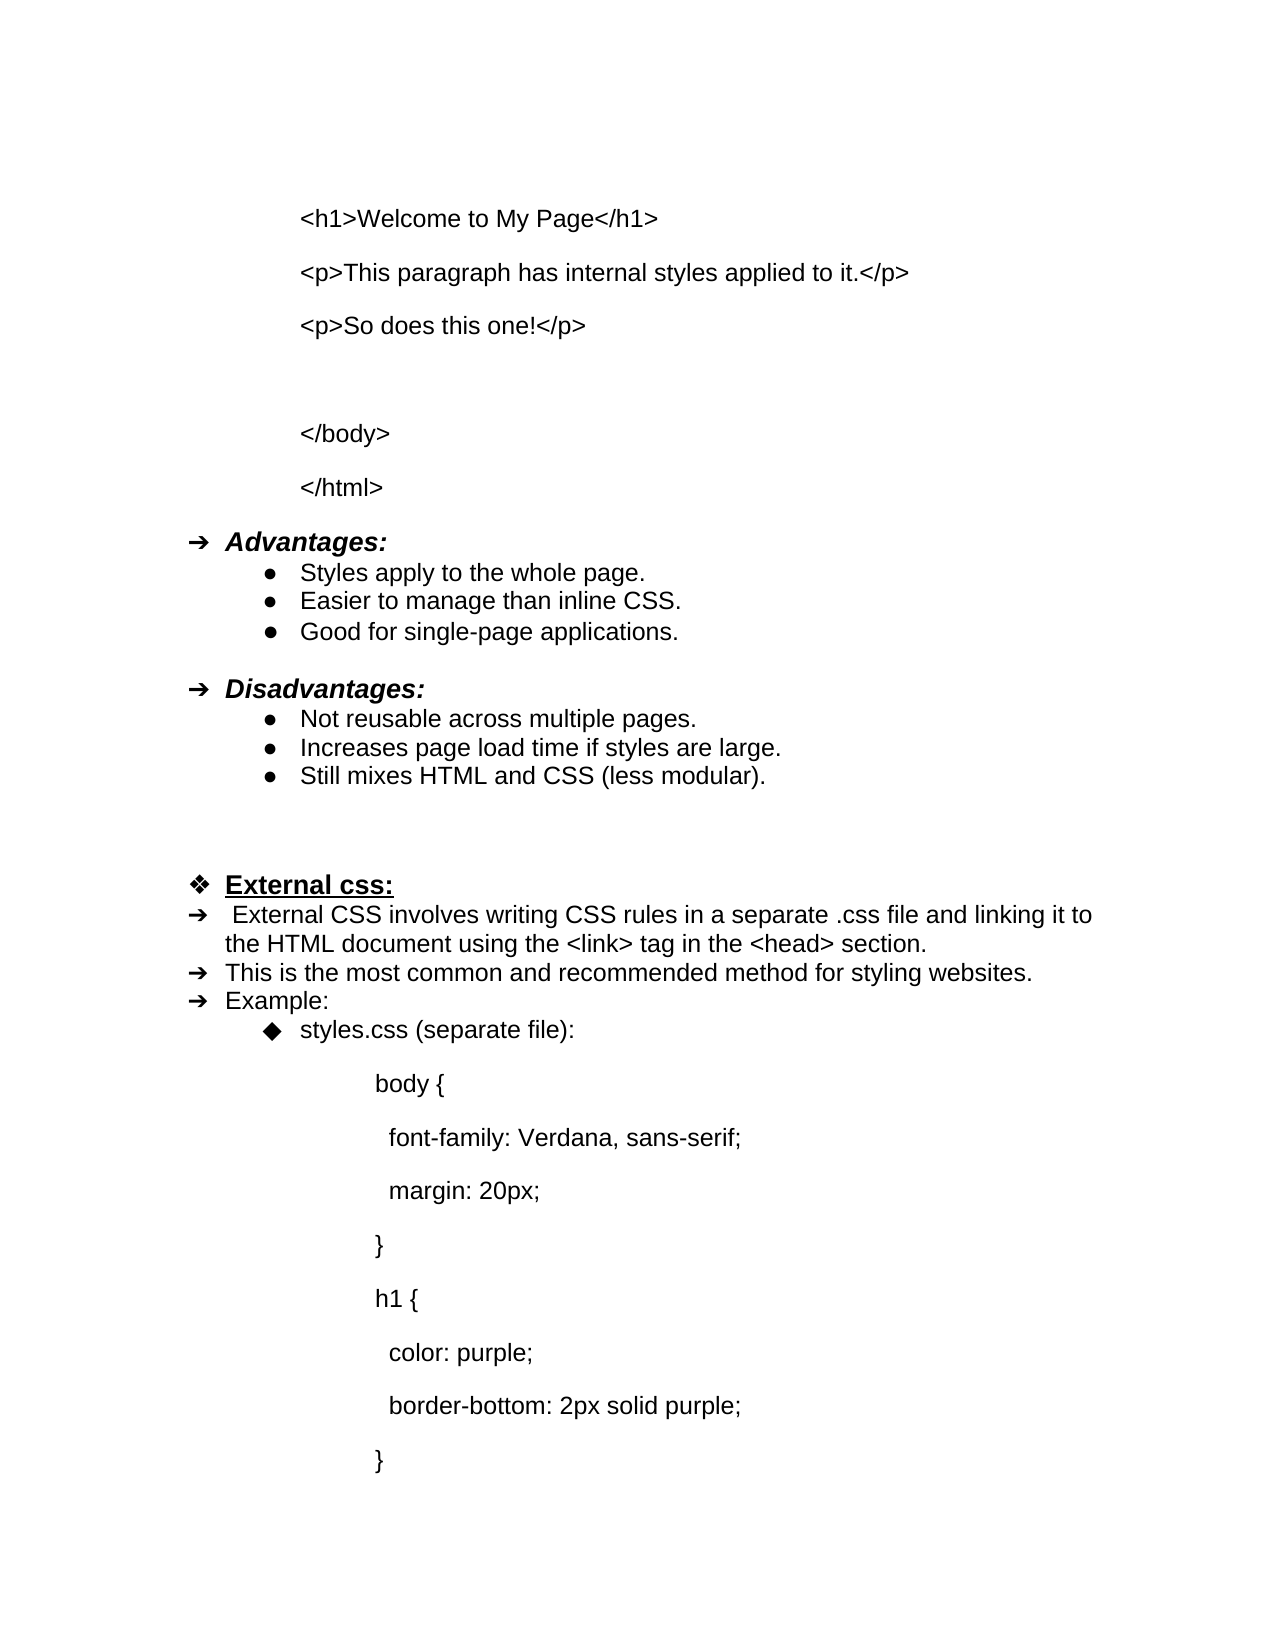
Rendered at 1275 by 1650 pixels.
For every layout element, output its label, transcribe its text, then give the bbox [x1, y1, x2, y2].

list Good for single-page applications. [262, 615, 1125, 673]
list Not reusable across multiple pages. [262, 704, 1125, 733]
list Still mixes HTML and CSS (less modular). [262, 761, 1125, 790]
text <p>This paragraph has internal styles applied to it.</p> [300, 257, 1125, 286]
list Example: [187, 986, 1125, 1015]
text </body> [300, 419, 1125, 447]
text </html> [300, 472, 1125, 501]
list Disadvantages: [187, 673, 1125, 704]
list Increases page load time if styles are large. [262, 733, 1125, 761]
text } [375, 1445, 1125, 1474]
list This is the most common and recommended method for styling websites. [187, 958, 1125, 986]
text color: purple; [375, 1338, 1125, 1366]
list External CSS involves writing CSS rules in a separate .css file and linking it to the HTML document using the <link> tag in the <head> section. [187, 900, 1125, 958]
list Advantages: [187, 526, 1125, 557]
text h1 { [375, 1284, 1125, 1313]
text body { [375, 1069, 1125, 1098]
text } [375, 1230, 1125, 1259]
text <h1>Welcome to My Page</h1> [300, 204, 1125, 232]
list Styles apply to the whole page. [262, 557, 1125, 586]
list Easier to manage than inline CSS. [262, 586, 1125, 615]
text margin: 20px; [375, 1176, 1125, 1205]
text font-family: Verdana, sans-serif; [375, 1123, 1125, 1151]
list styles.css (separate file): [262, 1015, 1125, 1044]
list External css: [187, 869, 1125, 900]
text <p>So does this one!</p> [300, 311, 1125, 340]
text border-bottom: 2px solid purple; [375, 1391, 1125, 1420]
